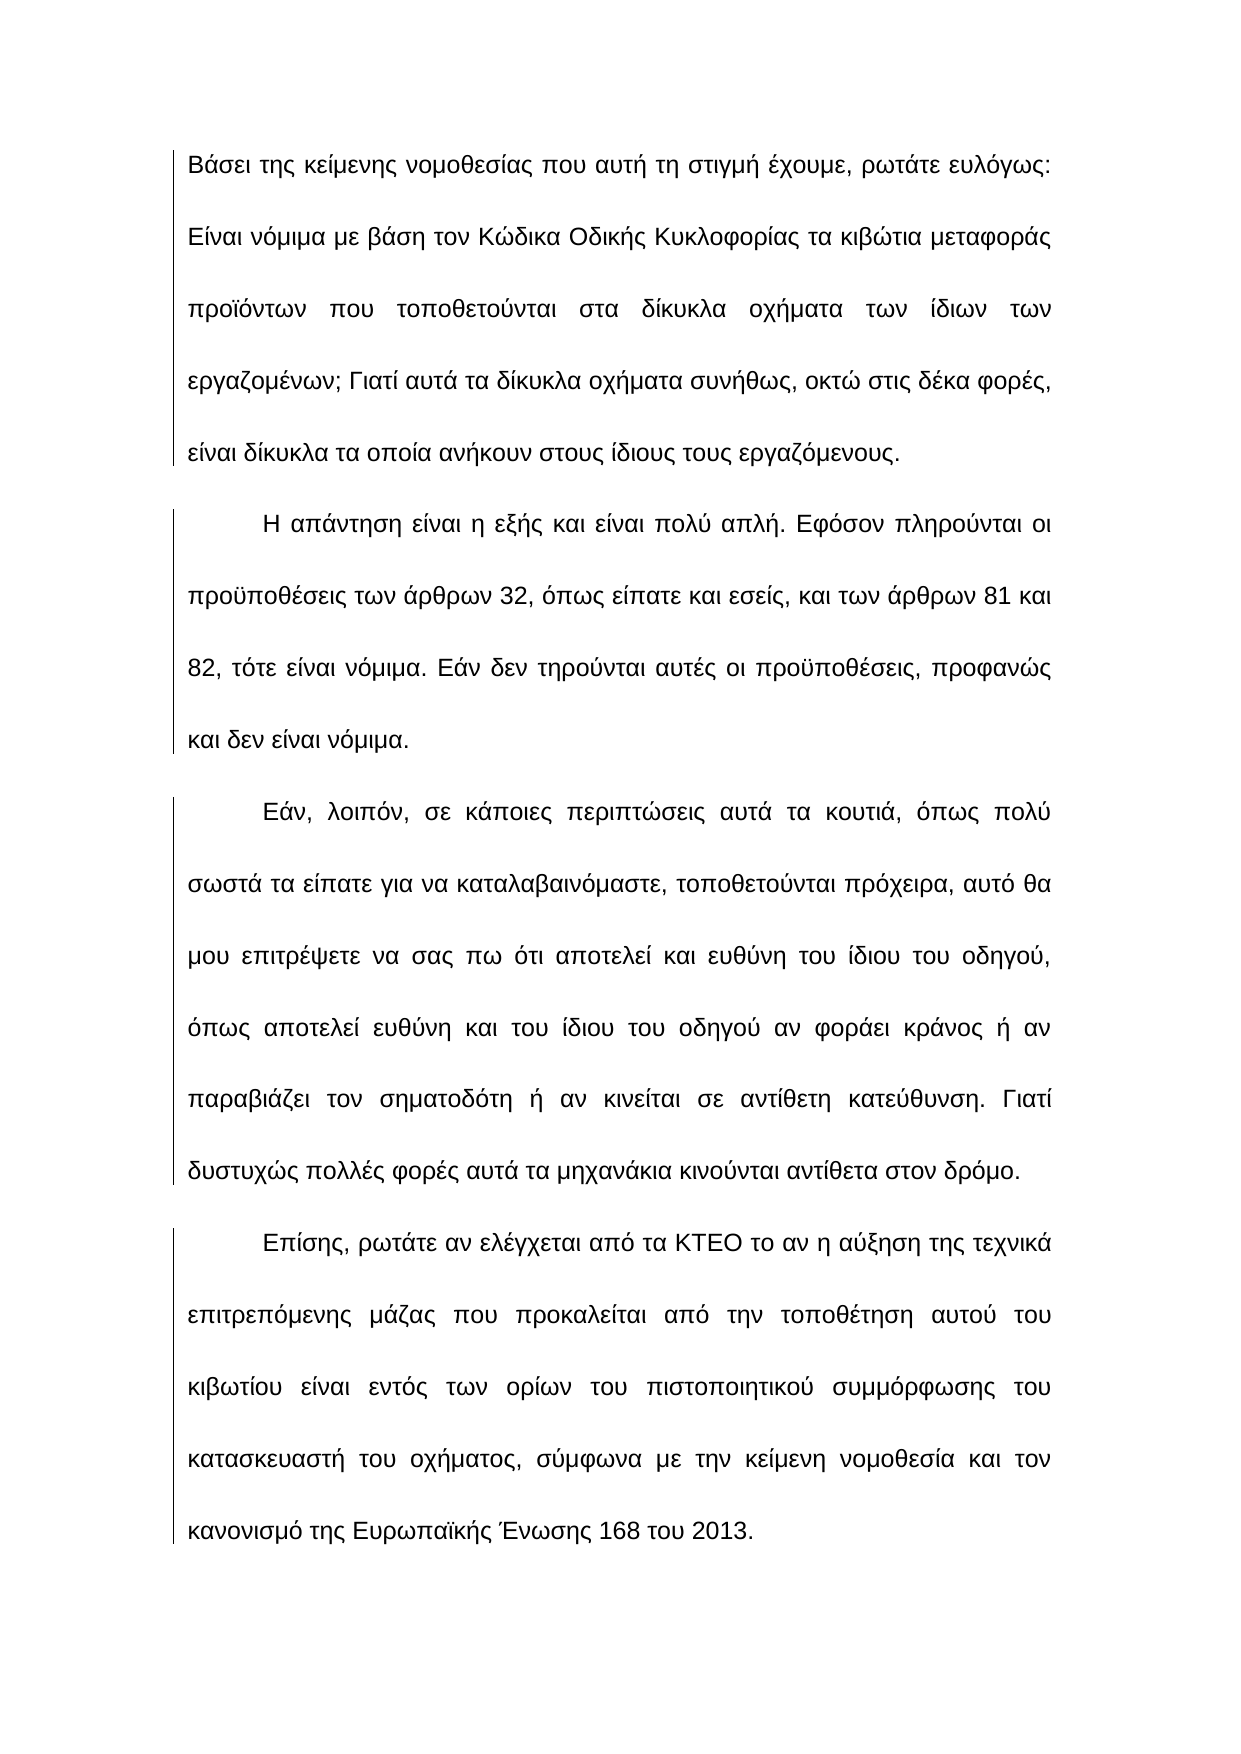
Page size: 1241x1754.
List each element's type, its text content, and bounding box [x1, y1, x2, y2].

text Εάν, λοιπόν, σε κάποιες περιπτώσεις αυτά τα κουτιά, όπως πολύ σωστά τα είπατε για να καταλαβαινόμαστε, τοποθετούνται πρόχειρα, αυτό θα μου επιτρέψετε να σας πω ότι αποτελεί και ευθύνη του ίδιου του οδηγού, όπως αποτελεί ευθύνη και του ίδιου του οδηγού αν φοράει κράνος ή αν παραβιάζει τον σηματοδότη ή αν κινείται σε αντίθετη κατεύθυνση. Γιατί δυστυχώς πολλές φορές αυτά τα μηχανάκια κινούνται αντίθετα στον δρόμο. [187, 797, 1053, 1185]
text Επίσης, ρωτάτε αν ελέγχεται από τα ΚΤΕΟ το αν η αύξηση της τεχνικά επιτρεπόμενης μάζας που προκαλείται από την τοποθέτηση αυτού του κιβωτίου είναι εντός των ορίων του πιστοποιητικού συμμόρφωσης του κατασκευαστή του οχήματος, σύμφωνα με την κείμενη νομοθεσία και τον κανονισμό της Ευρωπαϊκής Ένωσης 168 του 2013. [187, 1228, 1053, 1544]
text Η απάντηση είναι η εξής και είναι πολύ απλή. Εφόσον πληρούνται οι προϋποθέσεις των άρθρων 32, όπως είπατε και εσείς, και των άρθρων 81 και 82, τότε είναι νόμιμα. Εάν δεν τηρούνται αυτές οι προϋποθέσεις, προφανώς και δεν είναι νόμιμα. [187, 509, 1053, 754]
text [187, 150, 1053, 466]
